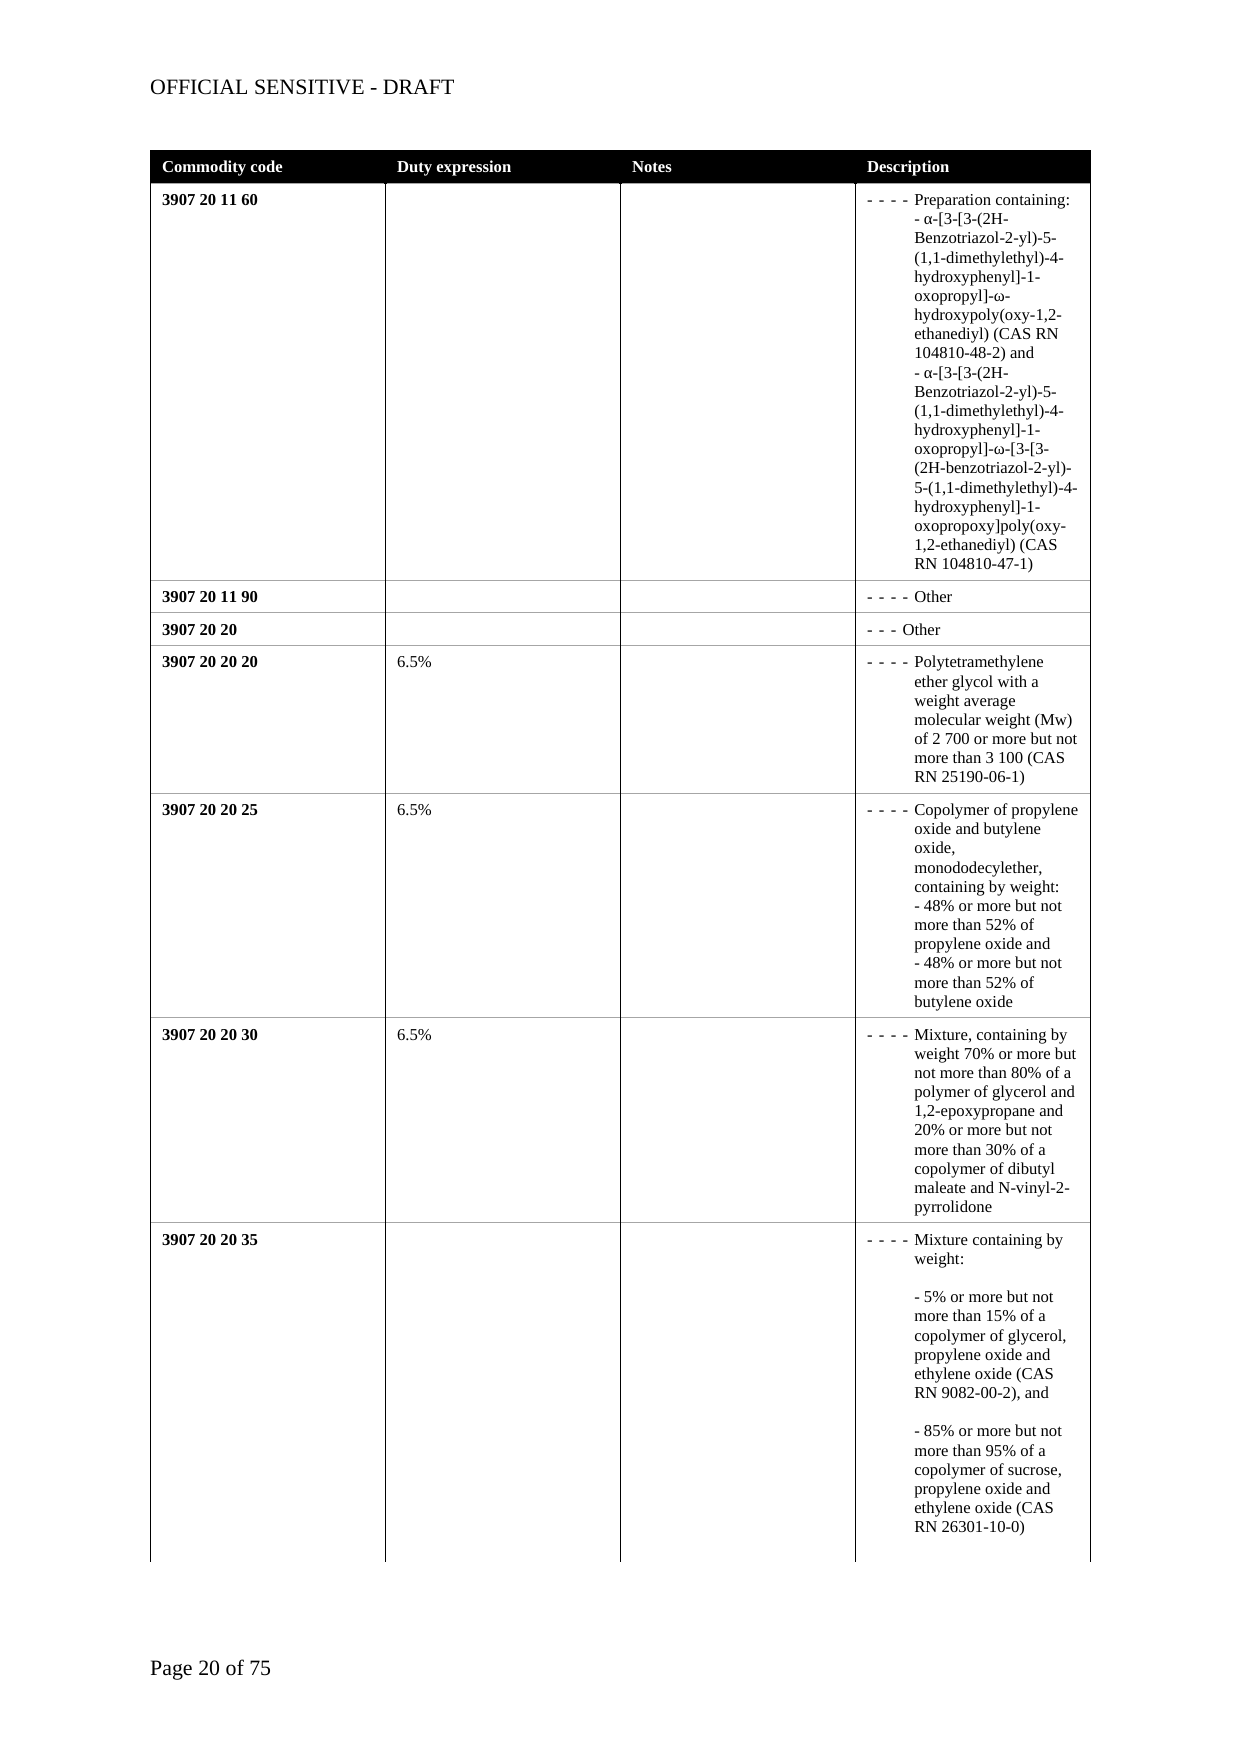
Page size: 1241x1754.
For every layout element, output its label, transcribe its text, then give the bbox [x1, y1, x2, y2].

table_cell - - - - Mixture, containing by weight 70% or more but not more than 80% of a polymer of glycerol and 1,2-epoxypropane and 20% or more but not more than 30% of a copolymer of dibutyl maleate and N-vinyl-2-pyrrolidone [856, 1018, 1090, 1222]
table_cell - - - - Mixture containing by weight: - 5% or more but not more than 15% of a copolymer of glycerol, propylene oxide and ethylene oxide (CAS RN 9082-00-2), and - 85% or more but not more than 95% of a copolymer of sucrose, propylene oxide and ethylene oxide (CAS RN 26301-10-0) [856, 1223, 1090, 1562]
table_cell [621, 613, 855, 645]
table_cell 3907 20 20 35 [151, 1223, 385, 1562]
table_cell - - - - Copolymer of propylene oxide and butylene oxide, monododecylether, containing by weight: - 48% or more but not more than 52% of propylene oxide and - 48% or more but not more than 52% of butylene oxide [856, 794, 1090, 1017]
table_cell - - - - Preparation containing: - α-[3-[3-(2H-Benzotriazol-2-yl)-5-(1,1-dimethylethyl)-4-hydroxyphenyl]-1-oxopropyl]-ω-hydroxypoly(oxy-1,2-ethanediyl) (CAS RN 104810-48-2) and - α-[3-[3-(2H-Benzotriazol-2-yl)-5-(1,1-dimethylethyl)-4-hydroxyphenyl]-1-oxopropyl]-ω-[3-[3-(2H-benzotriazol-2-yl)-5-(1,1-dimethylethyl)-4-hydroxyphenyl]-1-oxopropoxy]poly(oxy-1,2-ethanediyl) (CAS RN 104810-47-1) [856, 184, 1090, 579]
table_cell [386, 184, 620, 579]
table_header Commodity code [151, 151, 384, 183]
table_cell [621, 794, 855, 1017]
table_cell [386, 1223, 620, 1562]
table_cell [621, 581, 855, 612]
table_cell [386, 613, 620, 645]
table_cell [621, 184, 855, 579]
table_header Duty expression [387, 151, 619, 183]
table_cell [621, 646, 855, 793]
table_cell 3907 20 20 20 [151, 646, 385, 793]
table_cell 6.5% [386, 794, 620, 1017]
table_cell 6.5% [386, 1018, 620, 1222]
table_cell 3907 20 11 90 [151, 581, 385, 612]
table_cell 6.5% [386, 646, 620, 793]
table_cell [621, 1018, 855, 1222]
table_header Description [857, 151, 1090, 183]
table_header Notes [622, 151, 854, 183]
table_cell [386, 581, 620, 612]
table_cell - - - Other [856, 613, 1090, 645]
table_cell [621, 1223, 855, 1562]
table_cell 3907 20 11 60 [151, 184, 385, 579]
table_cell - - - - Polytetramethylene ether glycol with a weight average molecular weight (Mw) of 2 700 or more but not more than 3 100 (CAS RN 25190-06-1) [856, 646, 1090, 793]
table_cell 3907 20 20 [151, 613, 385, 645]
table_cell 3907 20 20 25 [151, 794, 385, 1017]
table_cell 3907 20 20 30 [151, 1018, 385, 1222]
table_cell - - - - Other [856, 581, 1090, 612]
